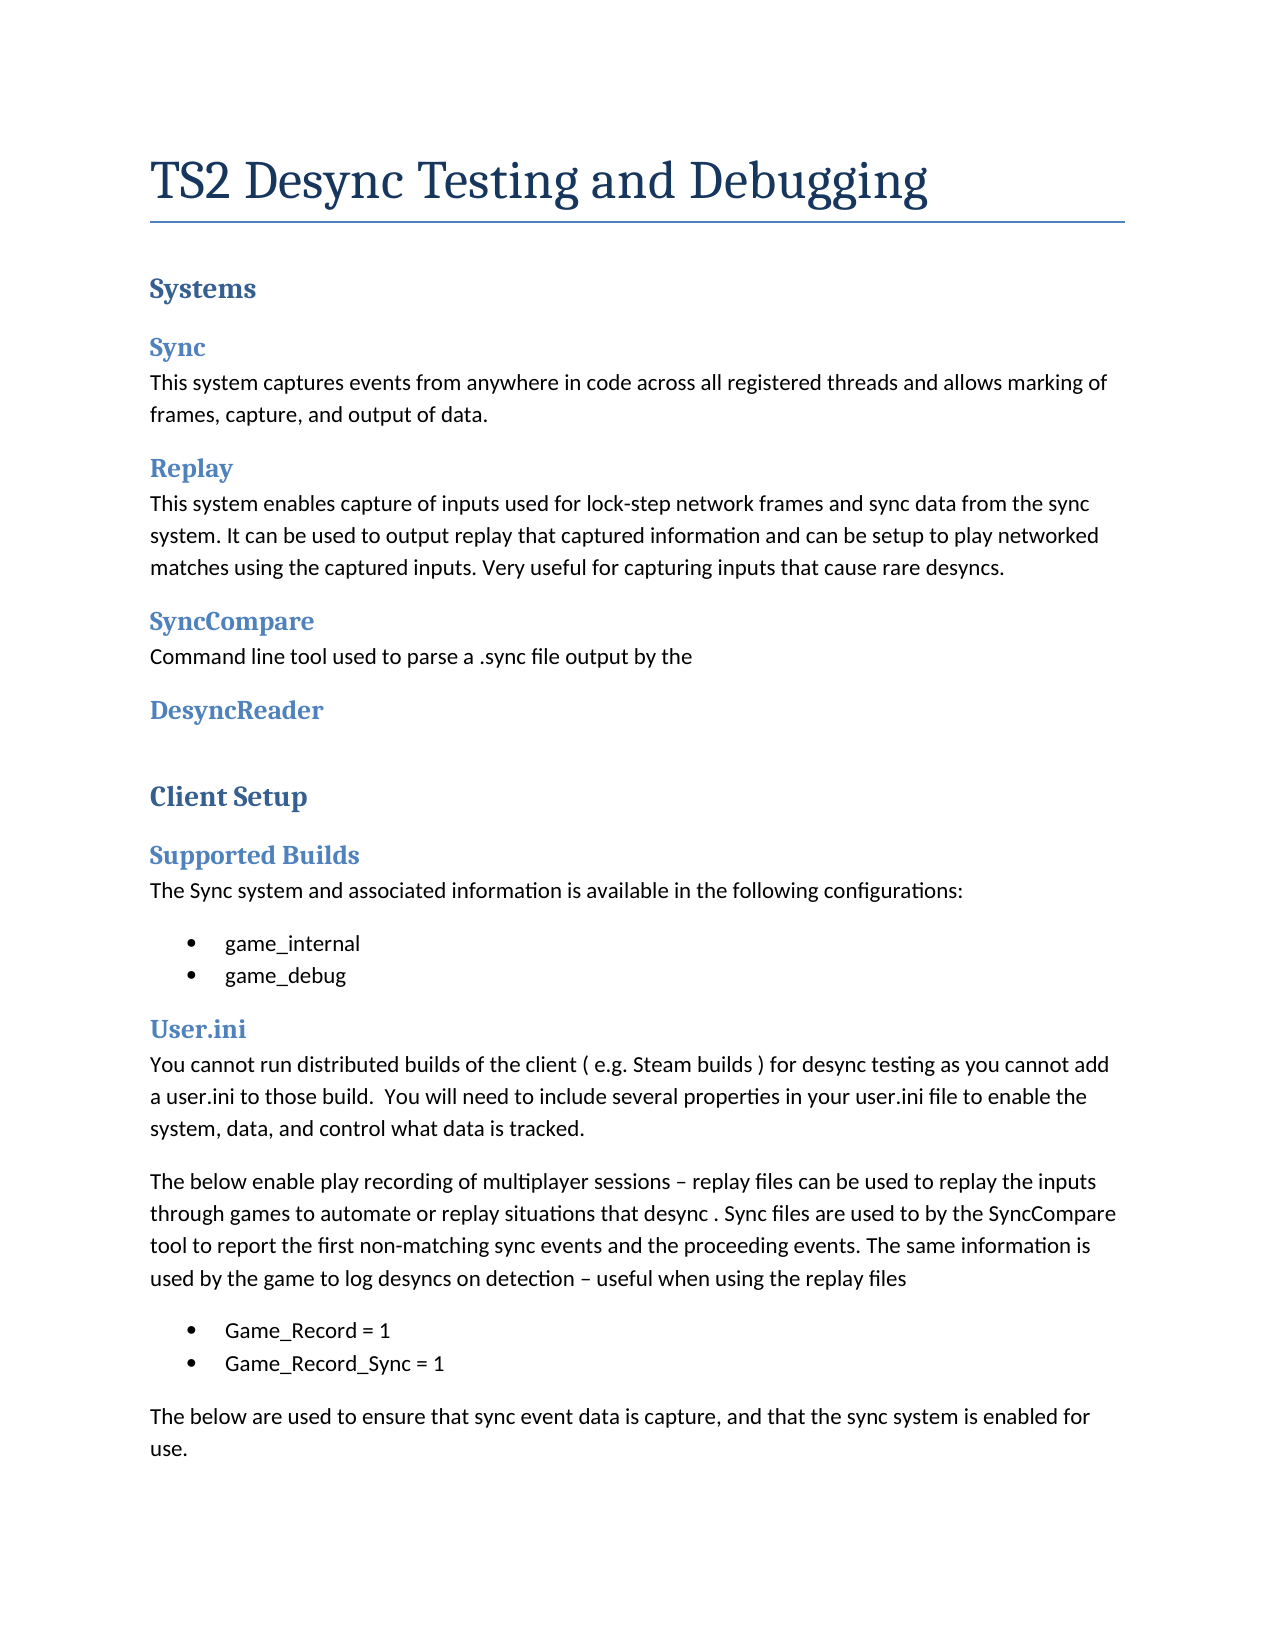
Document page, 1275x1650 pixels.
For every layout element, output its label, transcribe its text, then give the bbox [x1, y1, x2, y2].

subtitle SyncCompare [150, 606, 1125, 637]
text This system enables capture of inputs used for lock-step network frames and sync data from the sync system. It can be used to output replay that captured information and can be setup to play networked matches using the captured inputs. Very useful for capturing inputs that cause rare desyncs. [150, 489, 1125, 581]
text The Sync system and associated information is available in the following configurations: [150, 876, 1125, 904]
subtitle Supported Builds [150, 840, 1125, 871]
subtitle Client Setup [150, 781, 1125, 814]
text The below are used to ensure that sync event data is capture, and that the sync system is enabled for use. [150, 1402, 1125, 1462]
text Command line tool used to parse a .sync file output by the [150, 642, 1125, 670]
subtitle User.ini [150, 1014, 1125, 1045]
list game_internal [187, 929, 1125, 957]
text The below enable play recording of multiplayer sessions – replay files can be used to replay the inputs through games to automate or replay situations that desync . Sync files are used to by the SyncCompare tool to report the first non-matching sync events and the proceeding events. The same information is used by the game to log desyncs on detection – useful when using the replay files [150, 1167, 1125, 1292]
text You cannot run distributed builds of the client ( e.g. Steam builds ) for desync testing as you cannot add a user.ini to those build. You will need to include several properties in your user.ini file to enable the system, data, and control what data is tracked. [150, 1050, 1125, 1142]
list game_debug [187, 961, 1125, 989]
subtitle Systems [150, 273, 1125, 306]
subtitle DesyncReader [150, 695, 1125, 726]
list Game_Record = 1 [187, 1317, 1125, 1345]
text This system captures events from anywhere in code across all registered threads and allows marking of frames, capture, and output of data. [150, 368, 1125, 428]
subtitle Sync [150, 332, 1125, 363]
title TS2 Desync Testing and Debugging [150, 150, 1125, 221]
subtitle Replay [150, 453, 1125, 484]
list Game_Record_Sync = 1 [187, 1349, 1125, 1377]
